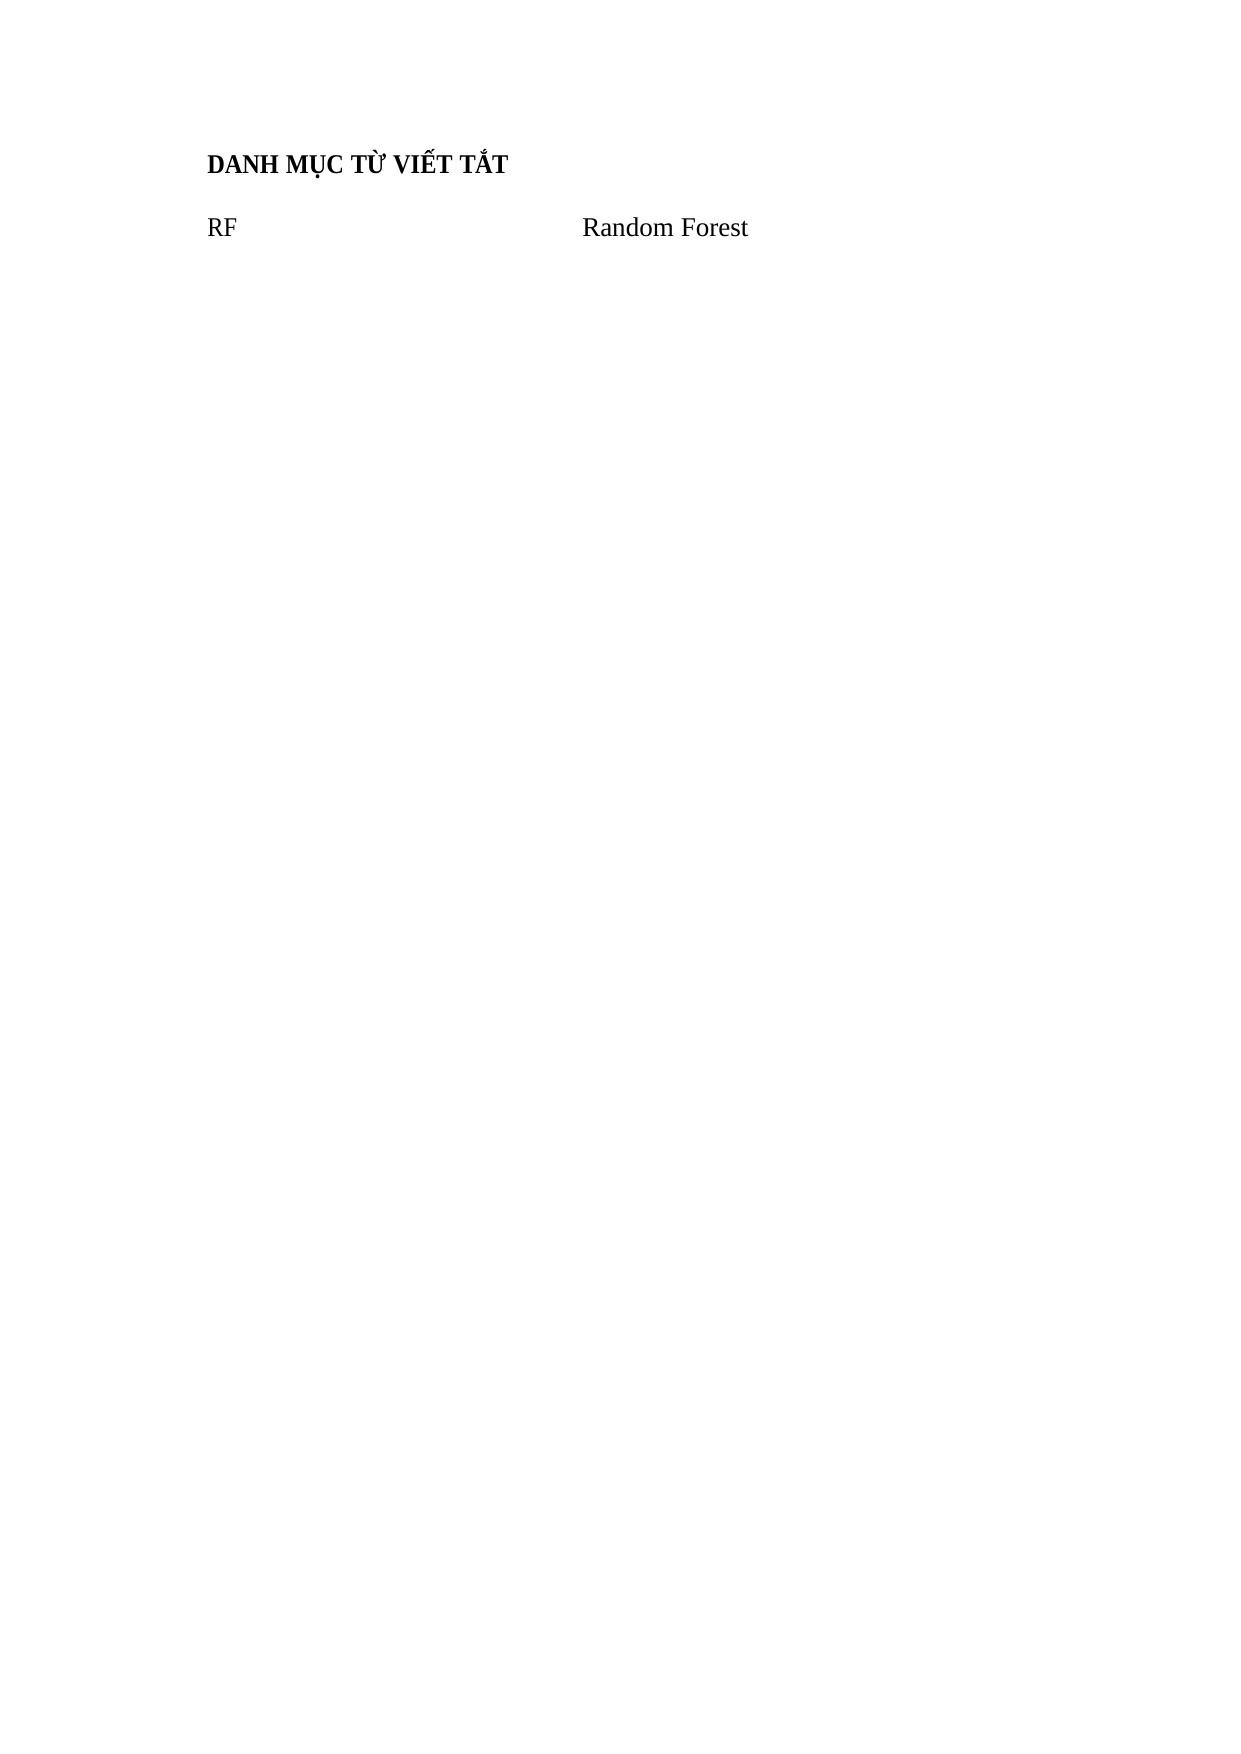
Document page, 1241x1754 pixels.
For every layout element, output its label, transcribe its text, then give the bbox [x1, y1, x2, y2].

text RF Random Forest [207, 211, 1201, 242]
